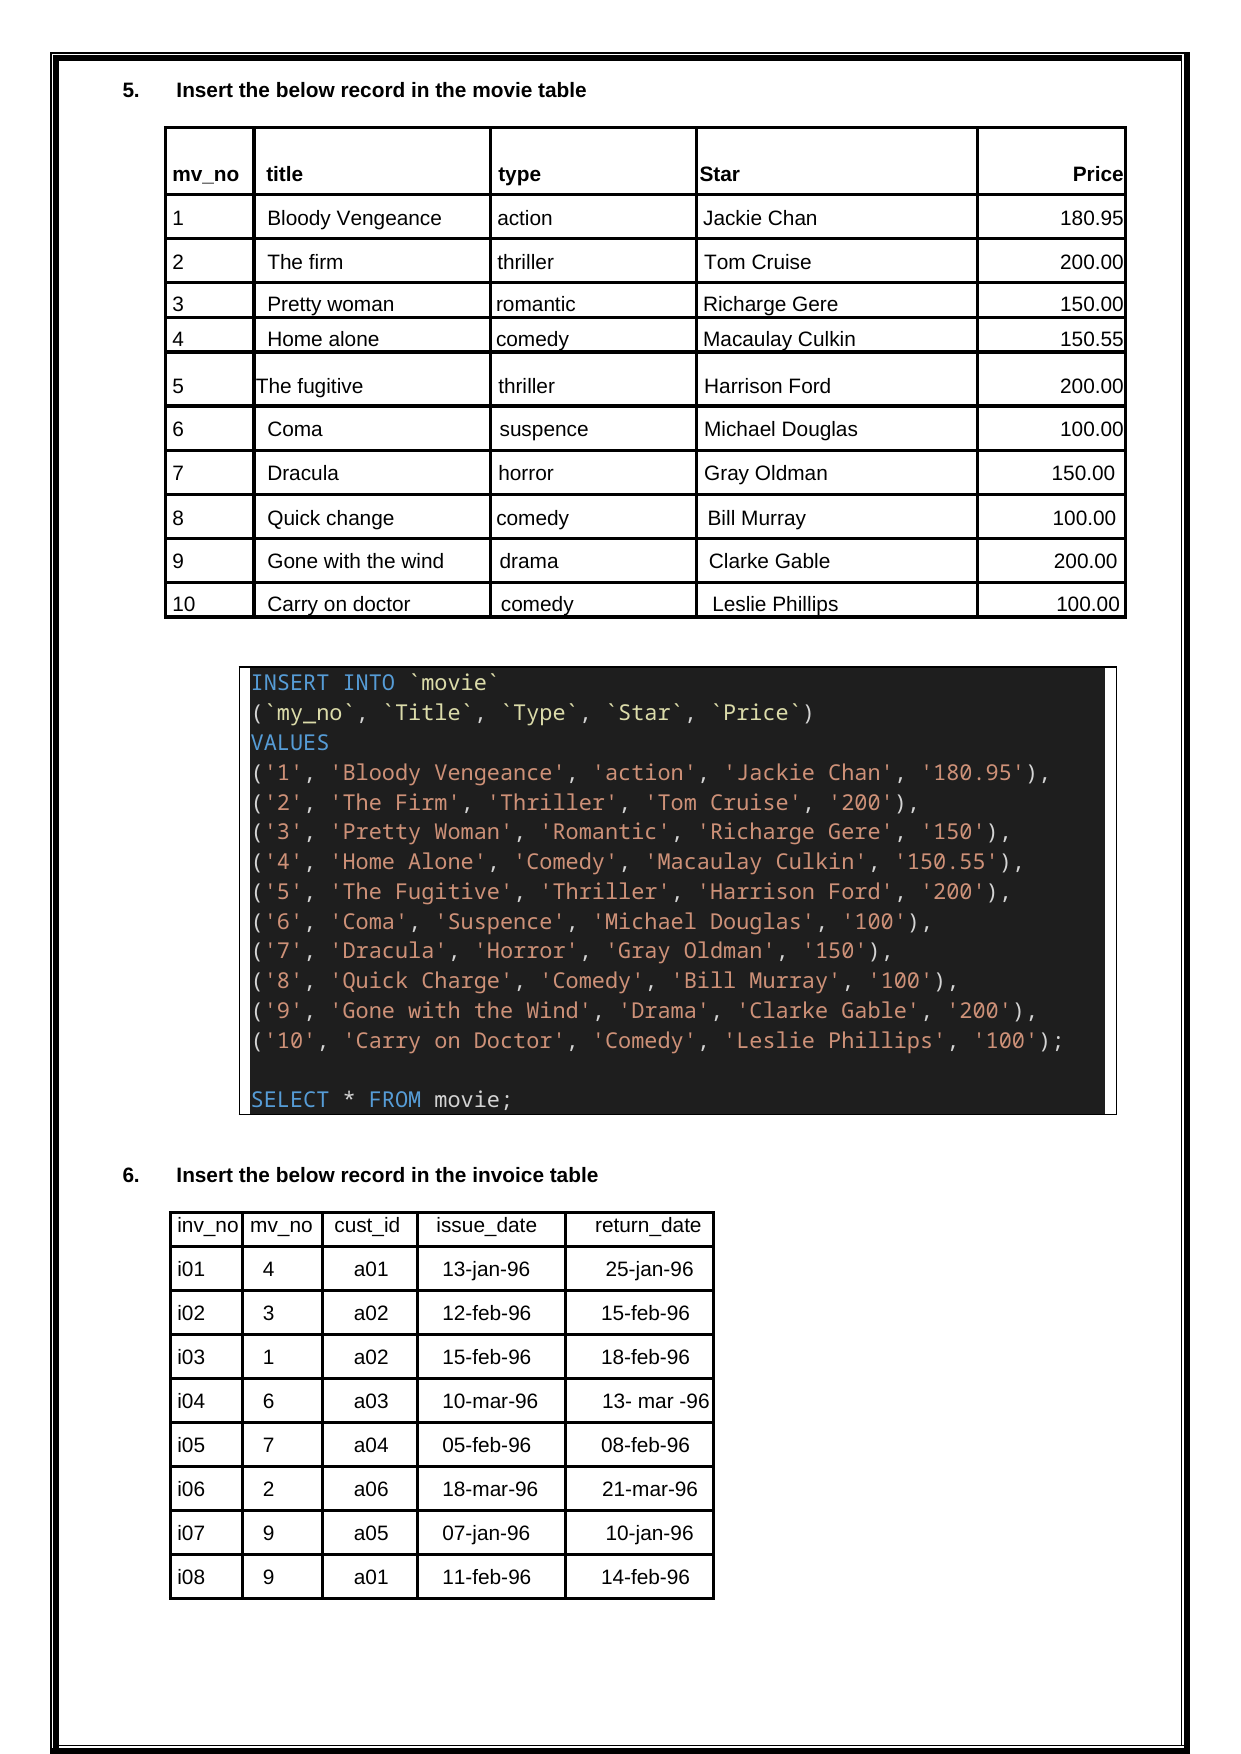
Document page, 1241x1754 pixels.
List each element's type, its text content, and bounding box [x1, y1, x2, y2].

table_cell 7 [167, 452, 252, 492]
table_cell romantic [492, 284, 695, 316]
table_cell 180.95 [979, 196, 1124, 237]
table_cell Coma [256, 408, 489, 448]
table_cell comedy [492, 319, 695, 350]
table_cell Tom Cruise [698, 240, 976, 281]
table_cell comedy [492, 584, 695, 615]
table_cell 13- mar -96 [567, 1380, 712, 1421]
table_cell a04 [324, 1424, 416, 1465]
table_header Price [979, 129, 1124, 193]
table_cell drama [492, 540, 695, 581]
table_cell i03 [172, 1336, 241, 1377]
table_cell a06 [324, 1468, 416, 1509]
table_cell Pretty woman [256, 284, 489, 316]
table_header mv_no [244, 1214, 321, 1245]
table_cell i02 [172, 1292, 241, 1333]
table_cell 1 [167, 196, 252, 237]
table_cell 100.00 [979, 408, 1124, 448]
table_cell 18-mar-96 [419, 1468, 564, 1509]
table_cell i06 [172, 1468, 241, 1509]
table_cell 5 [167, 354, 252, 404]
table_cell action [492, 196, 695, 237]
table_cell 100.00 [979, 584, 1124, 615]
table_cell Bill Murray [698, 496, 976, 537]
table_header cust_id [324, 1214, 416, 1245]
table_cell 9 [244, 1512, 321, 1553]
table_cell i07 [172, 1512, 241, 1553]
table_cell i01 [172, 1248, 241, 1289]
table_cell Jackie Chan [698, 196, 976, 237]
table_cell Gone with the wind [256, 540, 489, 581]
table_cell 2 [167, 240, 252, 281]
list Insert the below record in the invoice table [122, 1163, 1105, 1187]
table_cell 4 [244, 1248, 321, 1289]
table_cell 150.55 [979, 319, 1124, 350]
table_header title [256, 129, 489, 193]
table_cell a03 [324, 1380, 416, 1421]
table_cell 10-mar-96 [419, 1380, 564, 1421]
table_cell a02 [324, 1292, 416, 1333]
table_cell 15-feb-96 [567, 1292, 712, 1333]
table_cell 3 [244, 1292, 321, 1333]
table_cell a01 [324, 1556, 416, 1597]
table_header type [492, 129, 695, 193]
table_cell Clarke Gable [698, 540, 976, 581]
table_cell 15-feb-96 [419, 1336, 564, 1377]
table_cell 1 [244, 1336, 321, 1377]
table_header Star [698, 129, 976, 193]
table_cell Carry on doctor [256, 584, 489, 615]
table_cell 13-jan-96 [419, 1248, 564, 1289]
table_cell The firm [256, 240, 489, 281]
table_cell The fugitive [256, 354, 489, 404]
table_cell 9 [167, 540, 252, 581]
table_header inv_no [172, 1214, 241, 1245]
table_cell 21-mar-96 [567, 1468, 712, 1509]
table_cell Home alone [256, 319, 489, 350]
table_cell Gray Oldman [698, 452, 976, 492]
table_cell 08-feb-96 [567, 1424, 712, 1465]
table_cell a01 [324, 1248, 416, 1289]
table_cell 10-jan-96 [567, 1512, 712, 1553]
table_cell 200.00 [979, 240, 1124, 281]
table_cell 9 [244, 1556, 321, 1597]
table_cell 200.00 [979, 540, 1124, 581]
table_cell 200.00 [979, 354, 1124, 404]
table_cell i04 [172, 1380, 241, 1421]
table_cell 6 [244, 1380, 321, 1421]
table_cell 05-feb-96 [419, 1424, 564, 1465]
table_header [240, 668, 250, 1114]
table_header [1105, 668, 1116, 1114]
table_cell Leslie Phillips [698, 584, 976, 615]
table_cell 6 [167, 408, 252, 448]
table_header issue_date [419, 1214, 564, 1245]
table_cell suspence [492, 408, 695, 448]
table_cell 4 [167, 319, 252, 350]
table_header mv_no [167, 129, 252, 193]
table_cell 2 [244, 1468, 321, 1509]
table_cell 7 [244, 1424, 321, 1465]
table_cell thriller [492, 240, 695, 281]
table_cell thriller [492, 354, 695, 404]
table_cell 14-feb-96 [567, 1556, 712, 1597]
table_cell Michael Douglas [698, 408, 976, 448]
table_cell i05 [172, 1424, 241, 1465]
table_cell 11-feb-96 [419, 1556, 564, 1597]
table_cell 150.00 [979, 452, 1124, 492]
table_cell 150.00 [979, 284, 1124, 316]
table_cell Macaulay Culkin [698, 319, 976, 350]
table_cell Bloody Vengeance [256, 196, 489, 237]
table_cell 100.00 [979, 496, 1124, 537]
table_cell a05 [324, 1512, 416, 1553]
table_cell Quick change [256, 496, 489, 537]
table_cell 12-feb-96 [419, 1292, 564, 1333]
table_cell 25-jan-96 [567, 1248, 712, 1289]
table_cell 07-jan-96 [419, 1512, 564, 1553]
table_cell i08 [172, 1556, 241, 1597]
table_cell comedy [492, 496, 695, 537]
table_header return_date [567, 1214, 712, 1245]
table_cell 3 [167, 284, 252, 316]
table_cell 18-feb-96 [567, 1336, 712, 1377]
table_cell a02 [324, 1336, 416, 1377]
table_cell 10 [167, 584, 252, 615]
table_cell Harrison Ford [698, 354, 976, 404]
table_cell Dracula [256, 452, 489, 492]
table_cell Richarge Gere [698, 284, 976, 316]
table_cell 8 [167, 496, 252, 537]
table_cell horror [492, 452, 695, 492]
list Insert the below record in the movie table [122, 78, 1105, 102]
